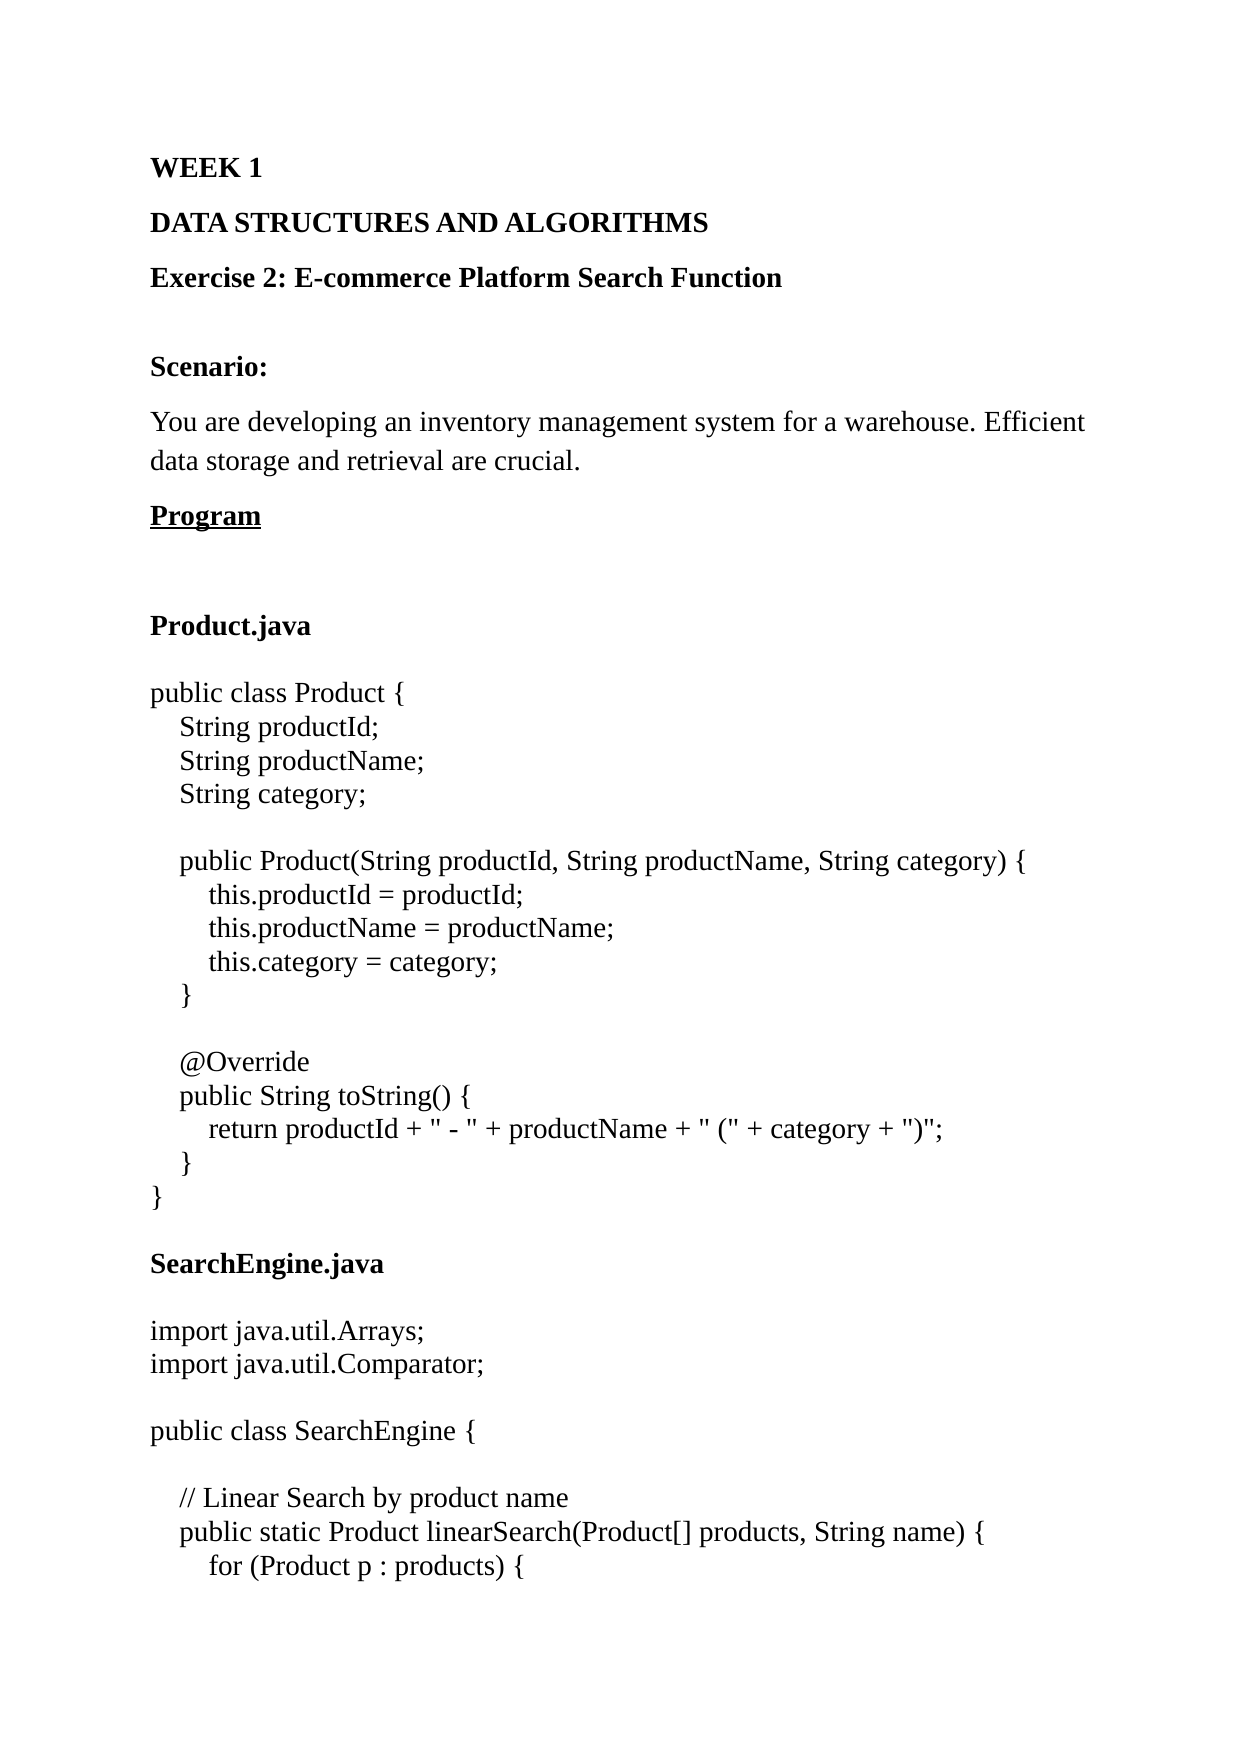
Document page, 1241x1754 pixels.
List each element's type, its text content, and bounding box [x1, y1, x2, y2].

text this.productId = productId; [150, 877, 1090, 910]
text String productName; [150, 743, 1090, 776]
text this.category = category; [150, 944, 1090, 977]
text import java.util.Arrays; [150, 1313, 1090, 1346]
text Exercise 2: E-commerce Platform Search Function [150, 260, 1090, 294]
text return productId + " - " + productName + " (" + category + ")"; [150, 1112, 1090, 1145]
text public static Product linearSearch(Product[] products, String name) { [150, 1514, 1090, 1548]
text import java.util.Comparator; [150, 1346, 1090, 1380]
text public String toString() { [150, 1078, 1090, 1112]
text // Linear Search by product name [150, 1481, 1090, 1514]
text You are developing an inventory management system for a warehouse. Efficient data storage and retrieval are crucial. [150, 404, 1090, 476]
text public class Product { [150, 676, 1090, 709]
text public class SearchEngine { [150, 1413, 1090, 1447]
text } [150, 1145, 1090, 1179]
text for (Product p : products) { [150, 1548, 1090, 1581]
text DATA STRUCTURES AND ALGORITHMS [150, 205, 1090, 239]
text this.productName = productName; [150, 910, 1090, 944]
text @Override [150, 1044, 1090, 1078]
text String productId; [150, 709, 1090, 743]
text } [150, 1179, 1090, 1212]
text Scenario: [150, 349, 1090, 383]
text SearchEngine.java [150, 1246, 1090, 1279]
text WEEK 1 [150, 150, 1090, 183]
text Program [150, 498, 1090, 532]
text Product.java [150, 608, 1090, 642]
text public Product(String productId, String productName, String category) { [150, 843, 1090, 877]
text } [150, 977, 1090, 1011]
text String category; [150, 776, 1090, 810]
